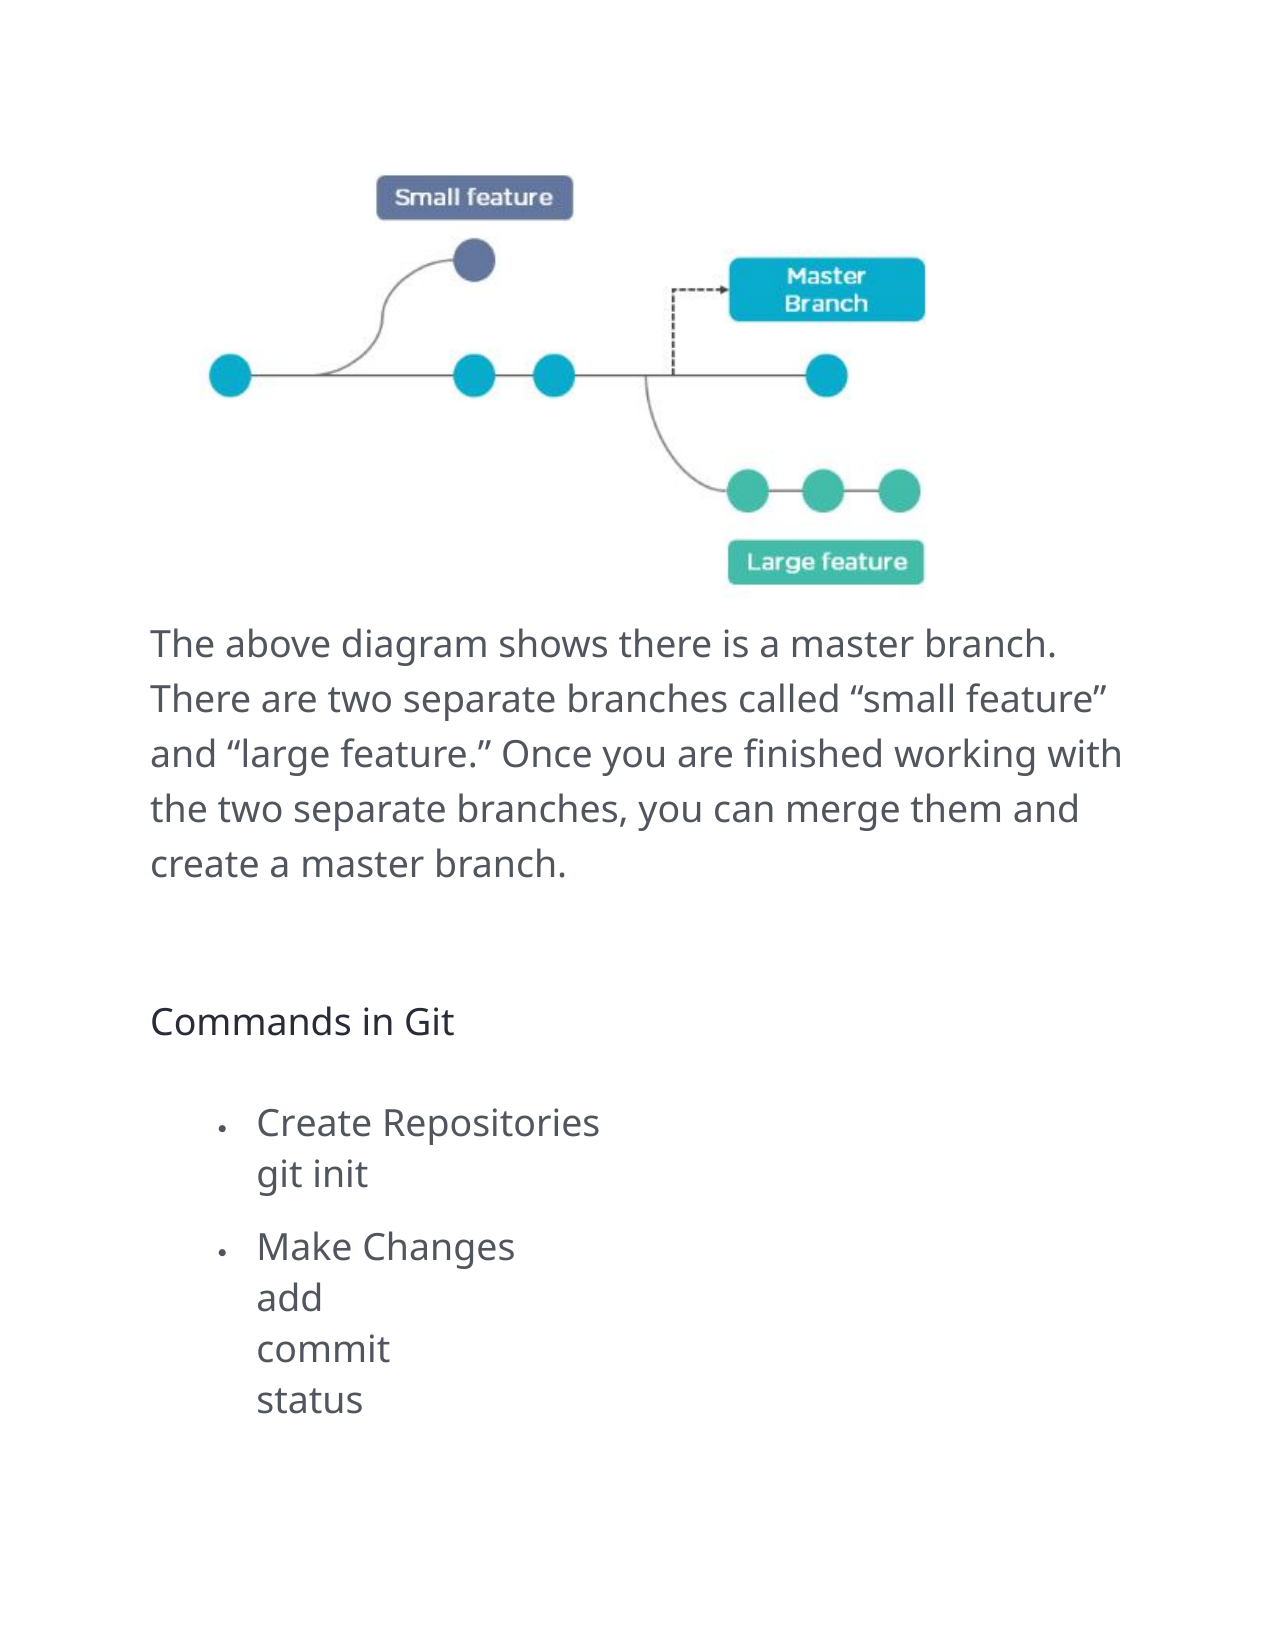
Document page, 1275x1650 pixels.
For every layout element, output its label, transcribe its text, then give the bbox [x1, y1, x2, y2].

picture [150, 150, 966, 599]
text The above diagram shows there is a master branch. There are two separate branches called “small feature” and “large feature.” Once you are finished working with the two separate branches, you can merge them and create a master branch. [150, 617, 1125, 889]
list Make Changes add commit status [219, 1220, 1125, 1424]
list Create Repositories git init [219, 1096, 1125, 1198]
text Commands in Git [150, 993, 1125, 1046]
